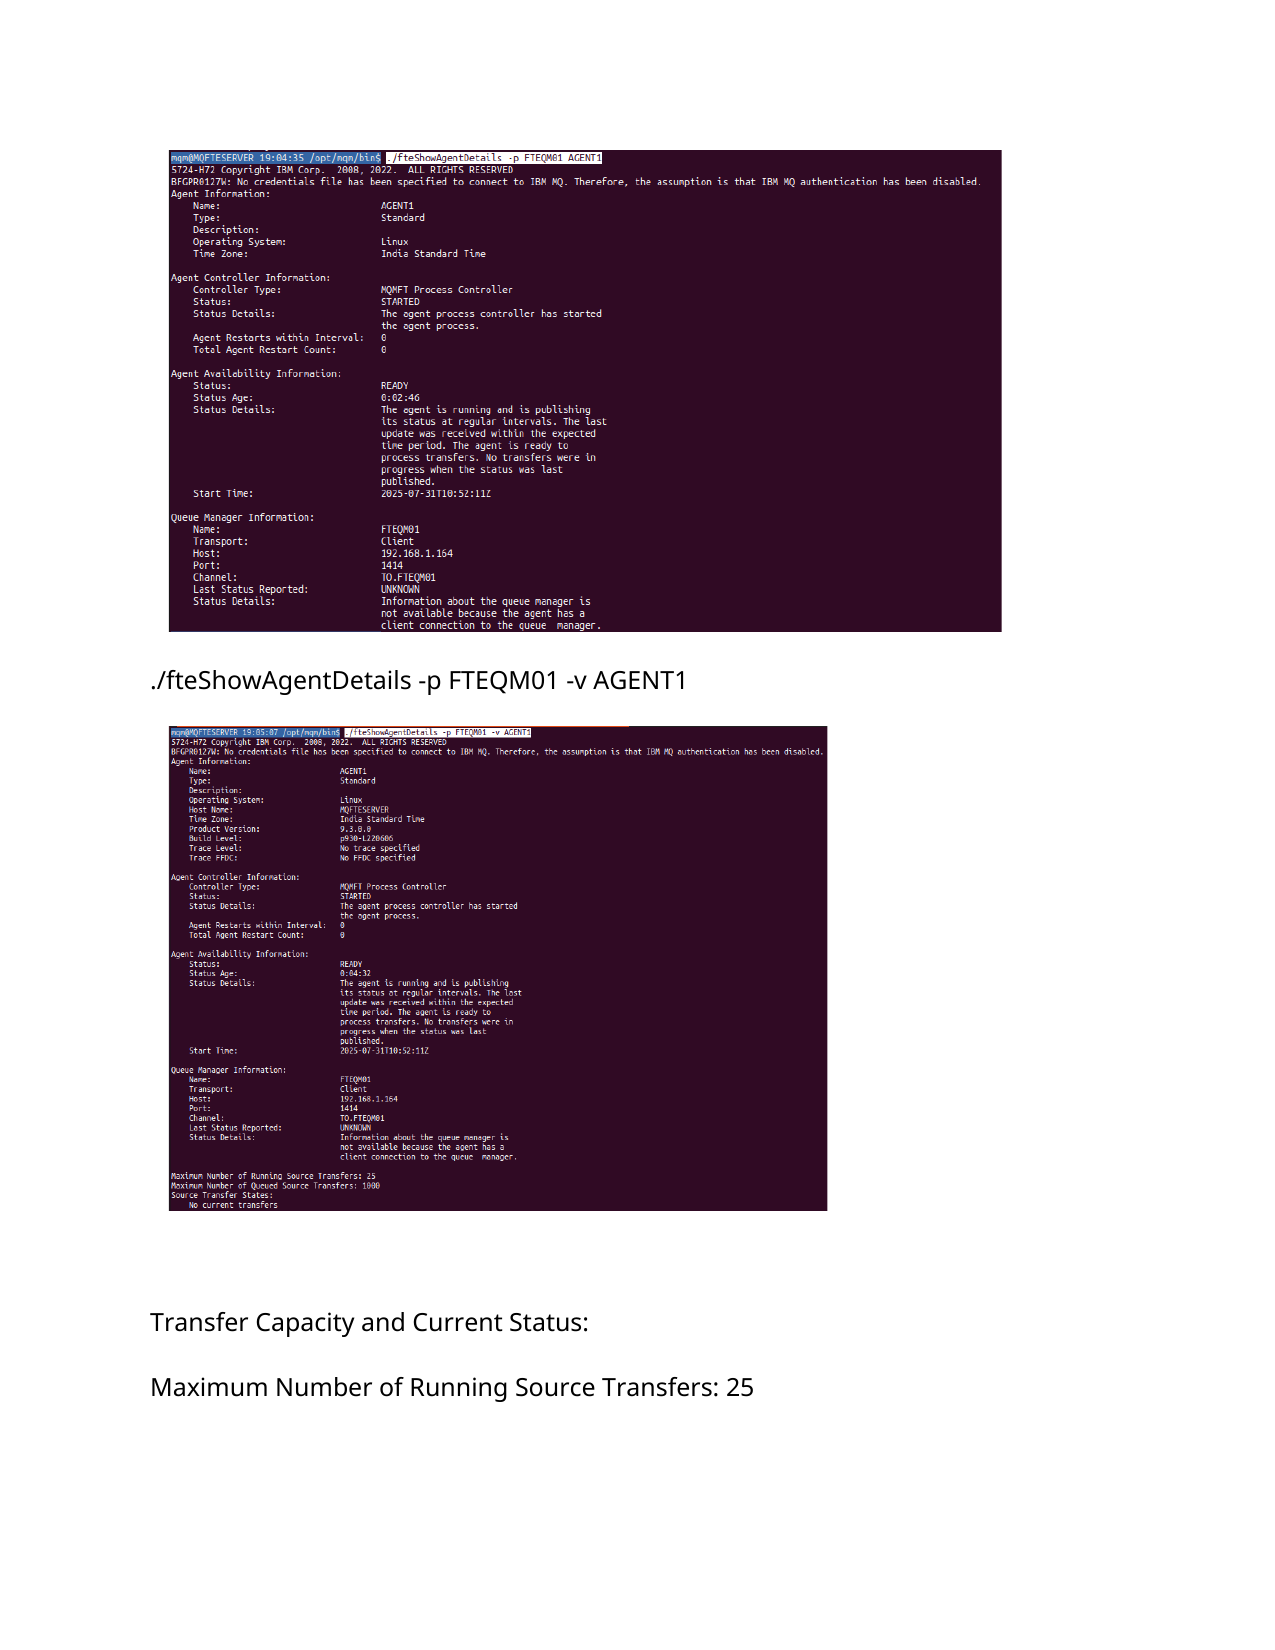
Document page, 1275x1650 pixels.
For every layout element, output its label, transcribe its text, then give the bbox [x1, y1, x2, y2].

text Maximum Number of Running Source Transfers: 25 [150, 1369, 1125, 1403]
text Transfer Capacity and Current Status: [150, 1305, 1125, 1339]
text ./fteShowAgentDetails -p FTEQM01 -v AGENT1 [150, 662, 1125, 696]
